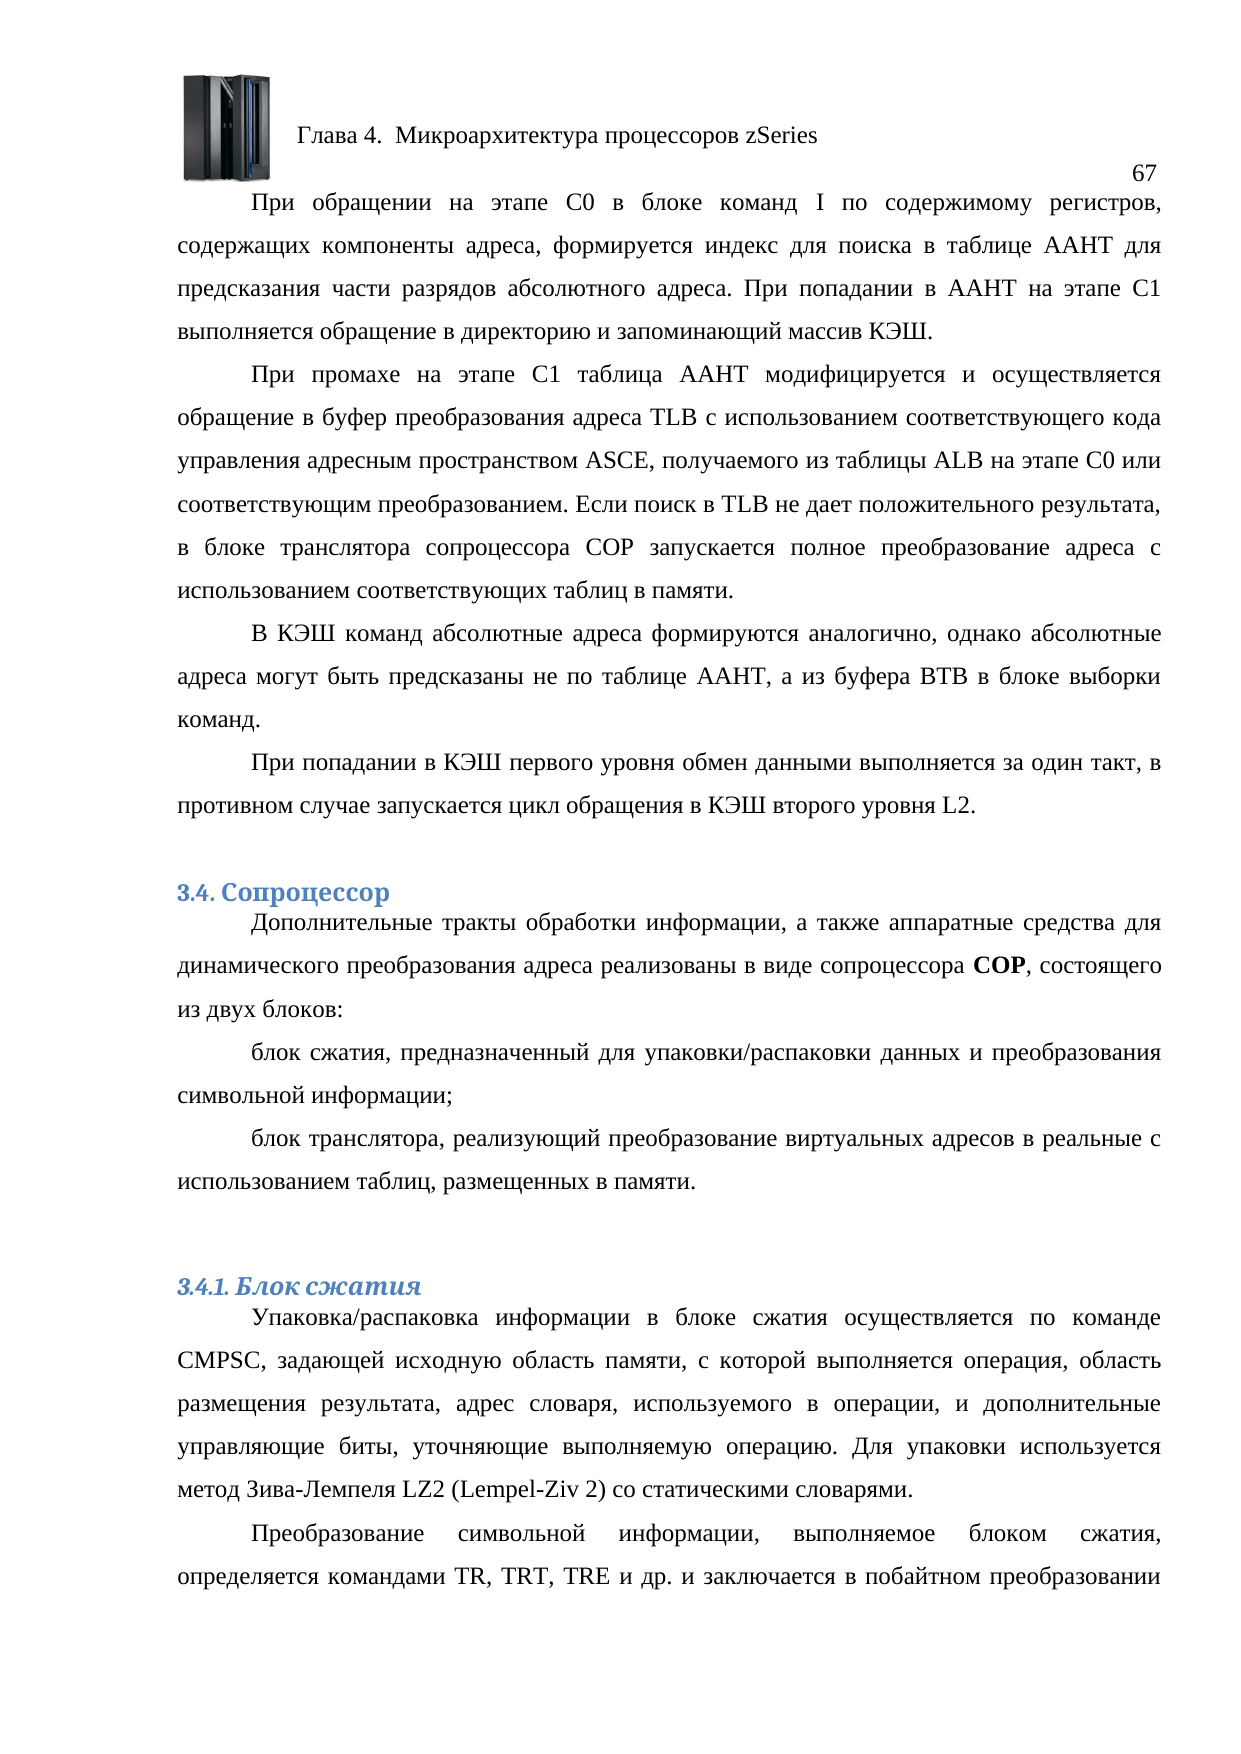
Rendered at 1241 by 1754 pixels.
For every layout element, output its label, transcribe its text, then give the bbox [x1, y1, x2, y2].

text В КЭШ команд абсолютные адреса формируются аналогично, однако абсолютные адреса могут быть предсказаны не по таблице AAHT, а из буфера BTB в блоке выборки команд. [177, 618, 1162, 733]
text Дополнительные тракты обработки информации, а также аппаратные средства для динамического преобразования адреса реализованы в виде сопроцессора COP, состоящего из двух блоков: [177, 907, 1162, 1022]
text блок сжатия, предназначенный для упаковки/распаковки данных и преобразования символьной информации; [177, 1037, 1162, 1109]
text Упаковка/распаковка информации в блоке сжатия осуществляется по команде CMPSC, задающей исходную область памяти, с которой выполняется операция, область размещения результата, адрес словаря, используемого в операции, и дополнительные управляющие биты, уточняющие выполняемую операцию. Для упаковки используется метод Зива-Лемпеля LZ2 (Lempel-Ziv 2) со статическими словарями. [177, 1302, 1162, 1503]
picture [182, 73, 272, 182]
text При обращении на этапе C0 в блоке команд I по содержимому регистров, содержащих компоненты адреса, формируется индекс для поиска в таблице AAHT для предсказания части разрядов абсолютного адреса. При попадании в AAHT на этапе C1 выполняется обращение в директорию и запоминающий массив КЭШ. [177, 187, 1162, 345]
subtitle 3.4. Сопроцессор [177, 879, 1162, 907]
text блок транслятора, реализующий преобразование виртуальных адресов в реальные с использованием таблиц, размещенных в памяти. [177, 1123, 1162, 1195]
text При попадании в КЭШ первого уровня обмен данными выполняется за один такт, в противном случае запускается цикл обращения в КЭШ второго уровня L2. [177, 747, 1162, 819]
text При промахе на этапе C1 таблица AAHT модифицируется и осуществляется обращение в буфер преобразования адреса TLB с использованием соответствующего кода управления адресным пространством ASCE, получаемого из таблицы ALB на этапе C0 или соответствующим преобразованием. Если поиск в TLB не дает положительного результата, в блоке транслятора сопроцессора COP запускается полное преобразование адреса с использованием соответствующих таблиц в памяти. [177, 359, 1162, 604]
subtitle 3.4.1. Блок сжатия [177, 1273, 1162, 1302]
